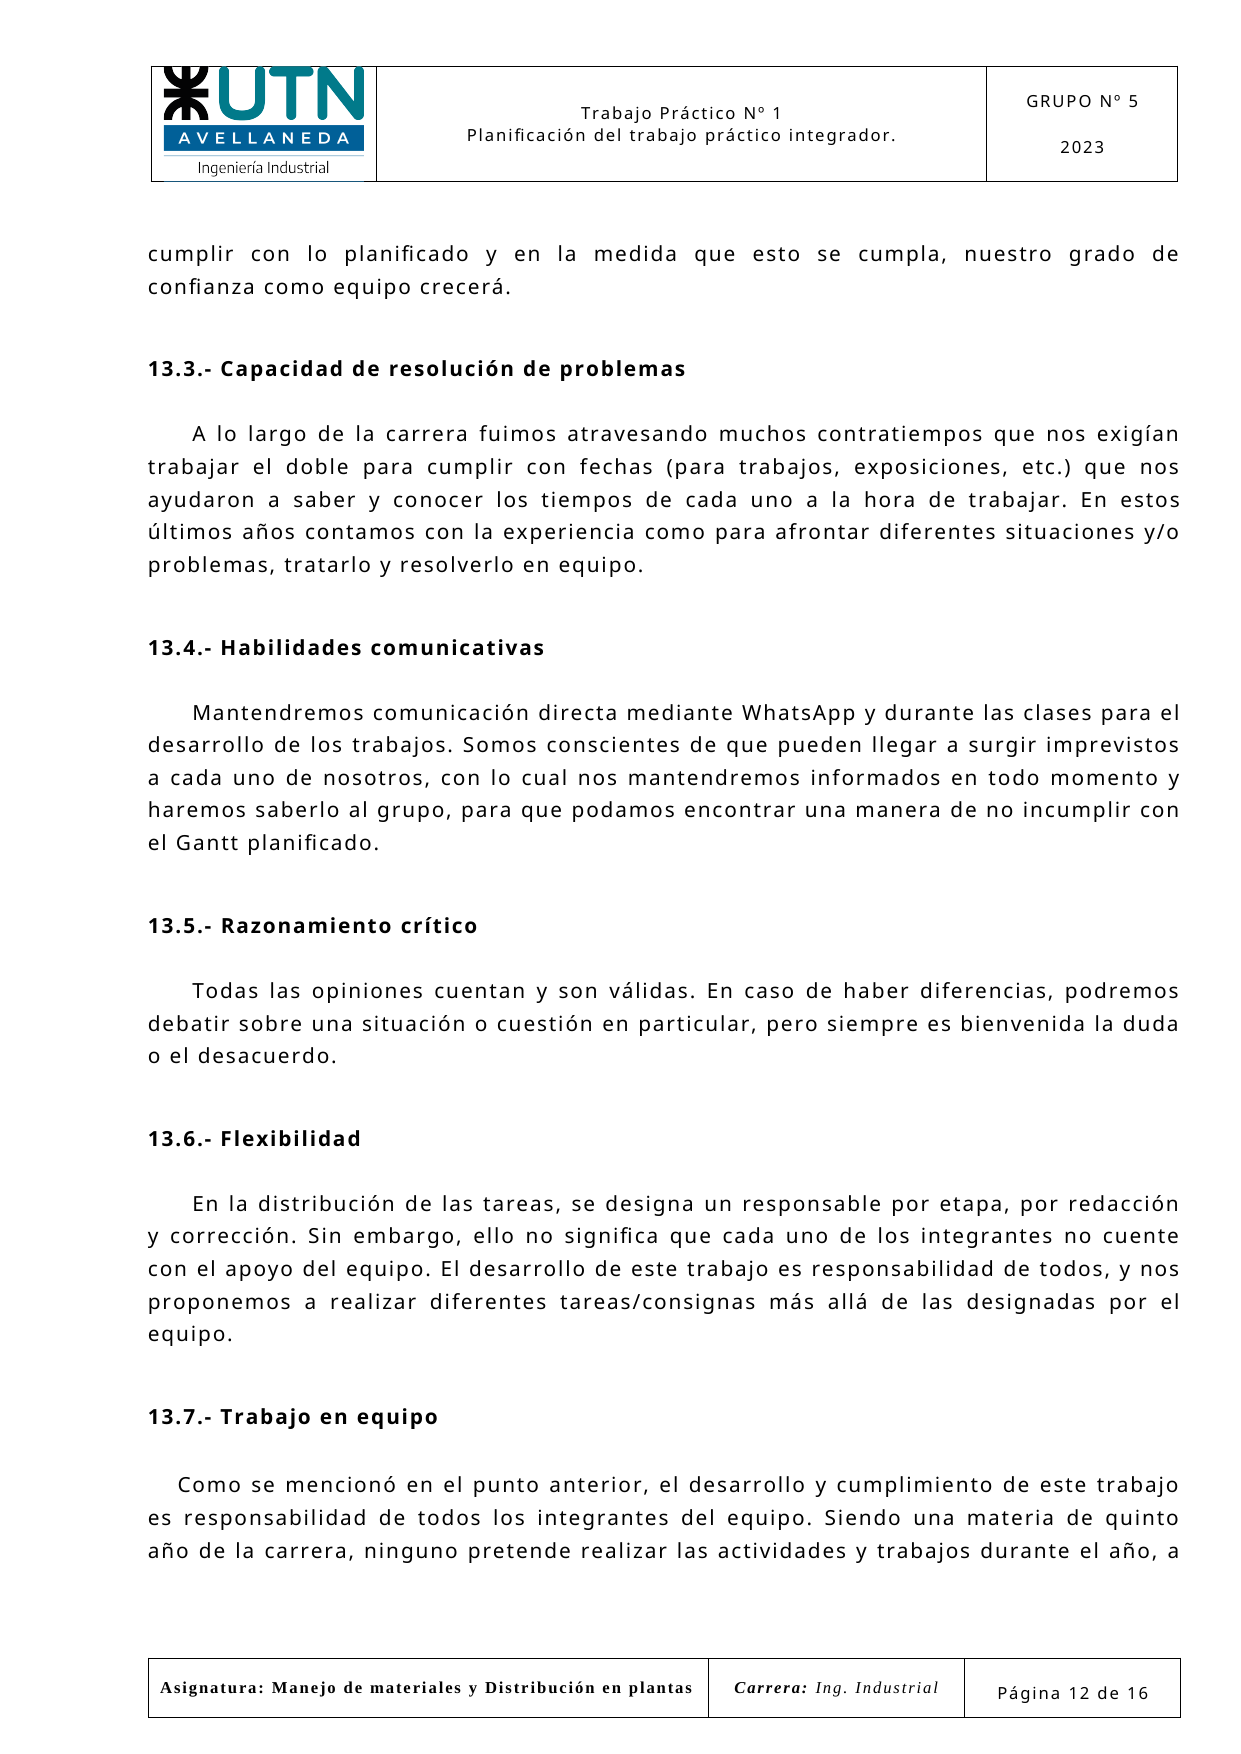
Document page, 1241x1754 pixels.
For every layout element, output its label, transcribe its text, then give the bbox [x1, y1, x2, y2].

subtitle 13.4.- Habilidades comunicativas [148, 633, 1181, 661]
subtitle 13.6.- Flexibilidad [148, 1124, 1181, 1152]
text Todas las opiniones cuentan y son válidas. En caso de haber diferencias, podremos debatir sobre una situación o cuestión en particular, pero siempre es bienvenida la duda o el desacuerdo. [148, 976, 1181, 1070]
subtitle 13.7.- Trabajo en equipo [148, 1402, 1181, 1431]
subtitle 13.3.- Capacidad de resolución de problemas [148, 354, 1181, 383]
subtitle 13.5.- Razonamiento crítico [148, 911, 1181, 939]
text Mantendremos comunicación directa mediante WhatsApp y durante las clases para el desarrollo de los trabajos. Somos conscientes de que pueden llegar a surgir imprevistos a cada uno de nosotros, con lo cual nos mantendremos informados en todo momento y haremos saberlo al grupo, para que podamos encontrar una manera de no incumplir con el Gantt planificado. [148, 698, 1181, 857]
text A lo largo de la carrera fuimos atravesando muchos contratiempos que nos exigían trabajar el doble para cumplir con fechas (para trabajos, exposiciones, etc.) que nos ayudaron a saber y conocer los tiempos de cada uno a la hora de trabajar. En estos últimos años contamos con la experiencia como para afrontar diferentes situaciones y/o problemas, tratarlo y resolverlo en equipo. [148, 419, 1181, 578]
picture [163, 66, 364, 182]
text En la distribución de las tareas, se designa un responsable por etapa, por redacción y corrección. Sin embargo, ello no significa que cada uno de los integrantes no cuente con el apoyo del equipo. El desarrollo de este trabajo es responsabilidad de todos, y nos proponemos a realizar diferentes tareas/consignas más allá de las designadas por el equipo. [148, 1189, 1181, 1348]
